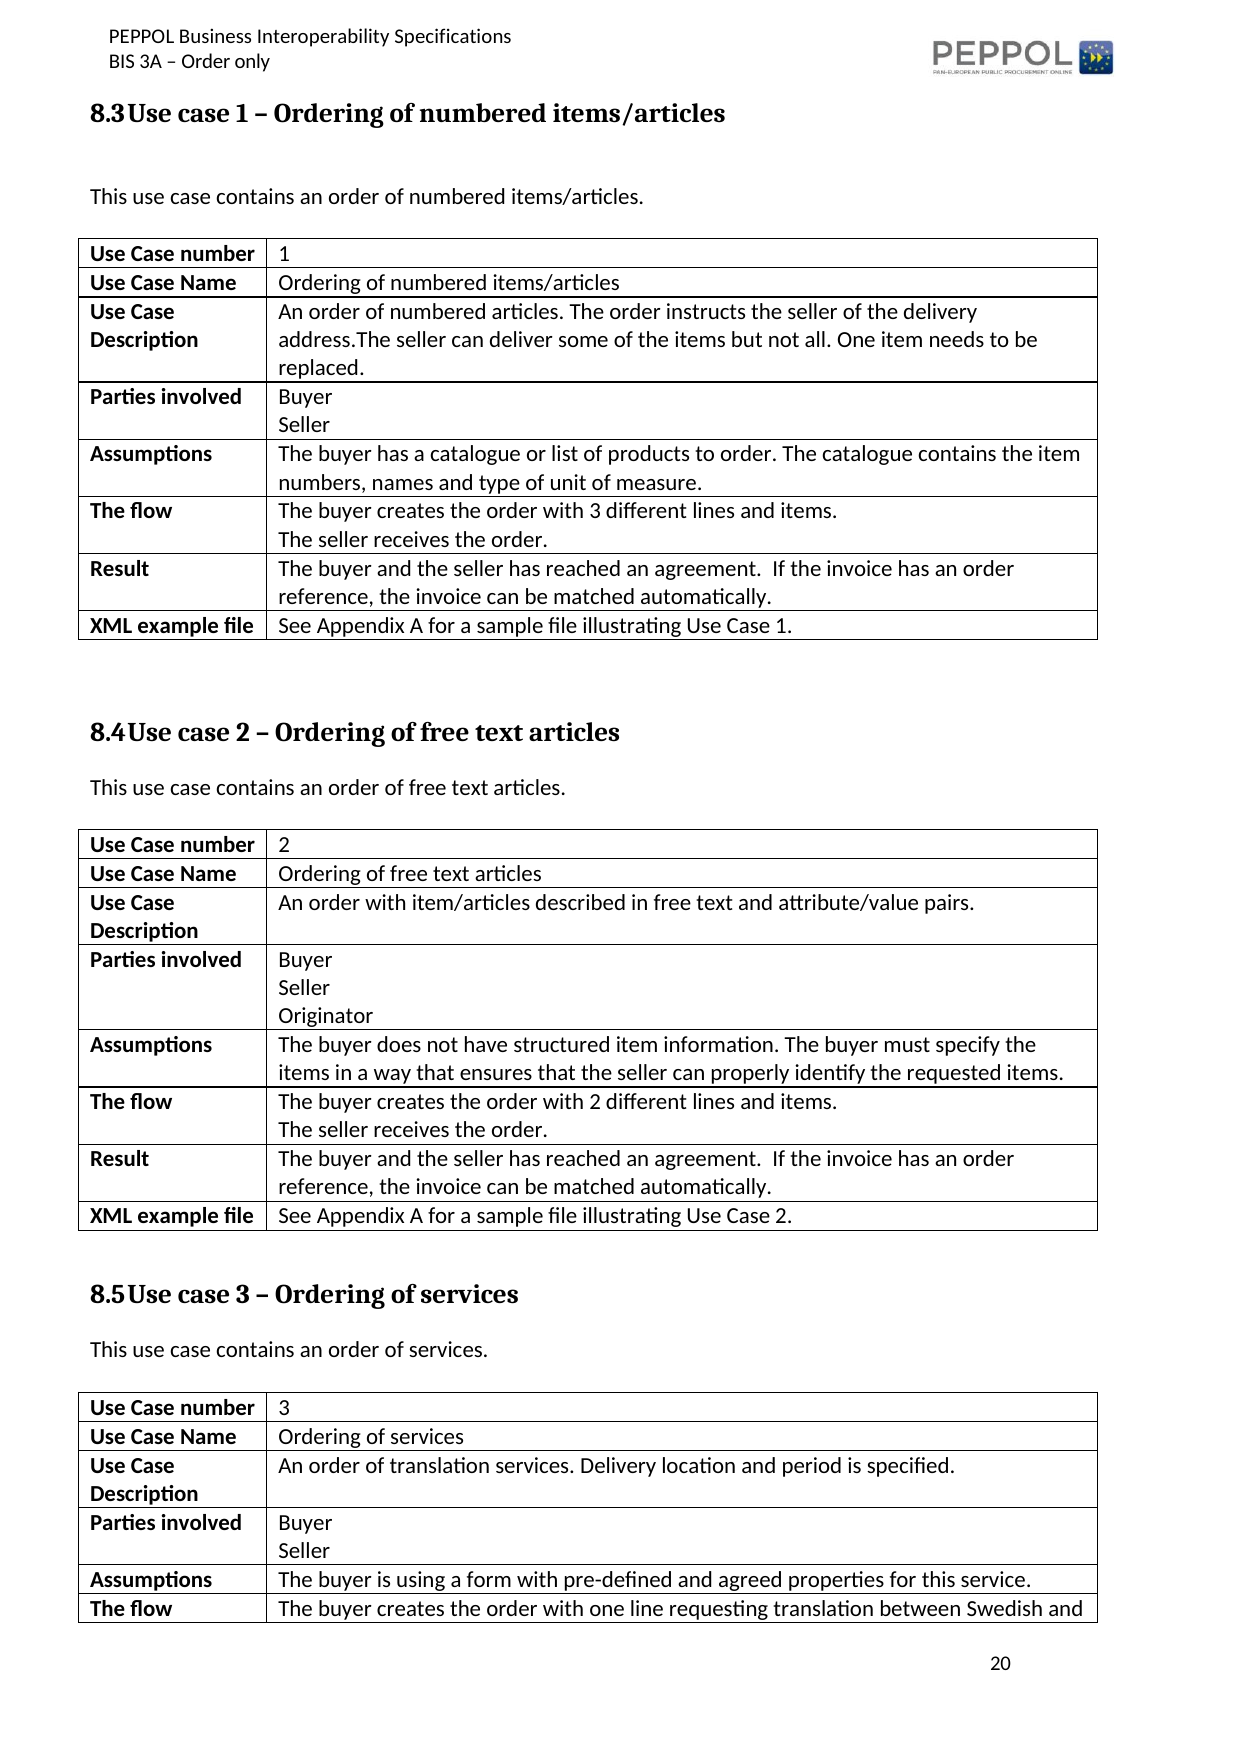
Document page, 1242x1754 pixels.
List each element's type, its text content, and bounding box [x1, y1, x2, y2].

table_cell XML example file [79, 611, 266, 639]
text This use case contains an order of services. [90, 1336, 1135, 1364]
table_cell The flow [79, 1088, 266, 1143]
table_cell An order of translation services. Delivery location and period is specified. [267, 1451, 1097, 1507]
table_cell XML example file [79, 1202, 266, 1229]
table_cell Use Case Description [79, 888, 266, 944]
table_cell Ordering of services [267, 1422, 1097, 1450]
table_cell The buyer creates the order with 2 different lines and items. The seller receives the order. [267, 1088, 1097, 1143]
table_cell Use Case Name [79, 859, 266, 887]
table_cell The buyer is using a form with pre-defined and agreed properties for this service. [267, 1565, 1097, 1593]
subtitle Use case 1 – Ordering of numbered items/articles [90, 98, 1135, 129]
table_cell An order with item/articles described in free text and attribute/value pairs. [267, 888, 1097, 944]
table_cell Use Case Name [79, 1422, 266, 1450]
subtitle Use case 3 – Ordering of services [90, 1279, 1135, 1311]
table_cell Parties involved [79, 383, 266, 438]
text This use case contains an order of numbered items/articles. [90, 182, 1135, 210]
table_cell The buyer creates the order with 3 different lines and items. The seller receives the order. [267, 497, 1097, 553]
picture [898, 17, 1151, 100]
table_cell See Appendix A for a sample file illustrating Use Case 2. [267, 1202, 1097, 1229]
table_cell Use Case Description [79, 1451, 266, 1507]
table_header Use Case number [79, 239, 266, 267]
table_cell The buyer and the seller has reached an agreement. If the invoice has an order reference, the invoice can be matched automatically. [267, 554, 1097, 610]
table_cell Assumptions [79, 1565, 266, 1593]
table_cell Ordering of numbered items/articles [267, 268, 1097, 296]
table_cell Use Case Name [79, 268, 266, 296]
table_cell The buyer does not have structured item information. The buyer must specify the items in a way that ensures that the seller can properly identify the requested items. [267, 1030, 1097, 1086]
table_cell Ordering of free text articles [267, 859, 1097, 887]
table_cell Result [79, 554, 266, 610]
table_cell The flow [79, 497, 266, 553]
table_cell The flow [79, 1594, 266, 1622]
table_cell Use Case Description [79, 298, 266, 381]
table_cell An order of numbered articles. The order instructs the seller of the delivery address.The seller can deliver some of the items but not all. One item needs to be replaced. [267, 298, 1097, 381]
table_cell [267, 1594, 1097, 1622]
table_header Use Case number [79, 1393, 266, 1421]
table_cell Parties involved [79, 1508, 266, 1564]
table_cell Result [79, 1145, 266, 1201]
table_cell See Appendix A for a sample file illustrating Use Case 1. [267, 611, 1097, 639]
table_header Use Case number [79, 830, 266, 858]
table_cell Assumptions [79, 440, 266, 496]
table_cell Buyer Seller [267, 383, 1097, 438]
subtitle Use case 2 – Ordering of free text articles [90, 717, 1135, 748]
table_cell Buyer Seller [267, 1508, 1097, 1564]
table_cell The buyer has a catalogue or list of products to order. The catalogue contains the item numbers, names and type of unit of measure. [267, 440, 1097, 496]
table_cell Buyer Seller Originator [267, 945, 1097, 1029]
table_cell Parties involved [79, 945, 266, 1029]
table_cell The buyer and the seller has reached an agreement. If the invoice has an order reference, the invoice can be matched automatically. [267, 1145, 1097, 1201]
table_header 2 [267, 830, 1097, 858]
table_header 3 [267, 1393, 1097, 1421]
table_cell Assumptions [79, 1030, 266, 1086]
text This use case contains an order of free text articles. [90, 773, 1135, 801]
table_header 1 [267, 239, 1097, 267]
